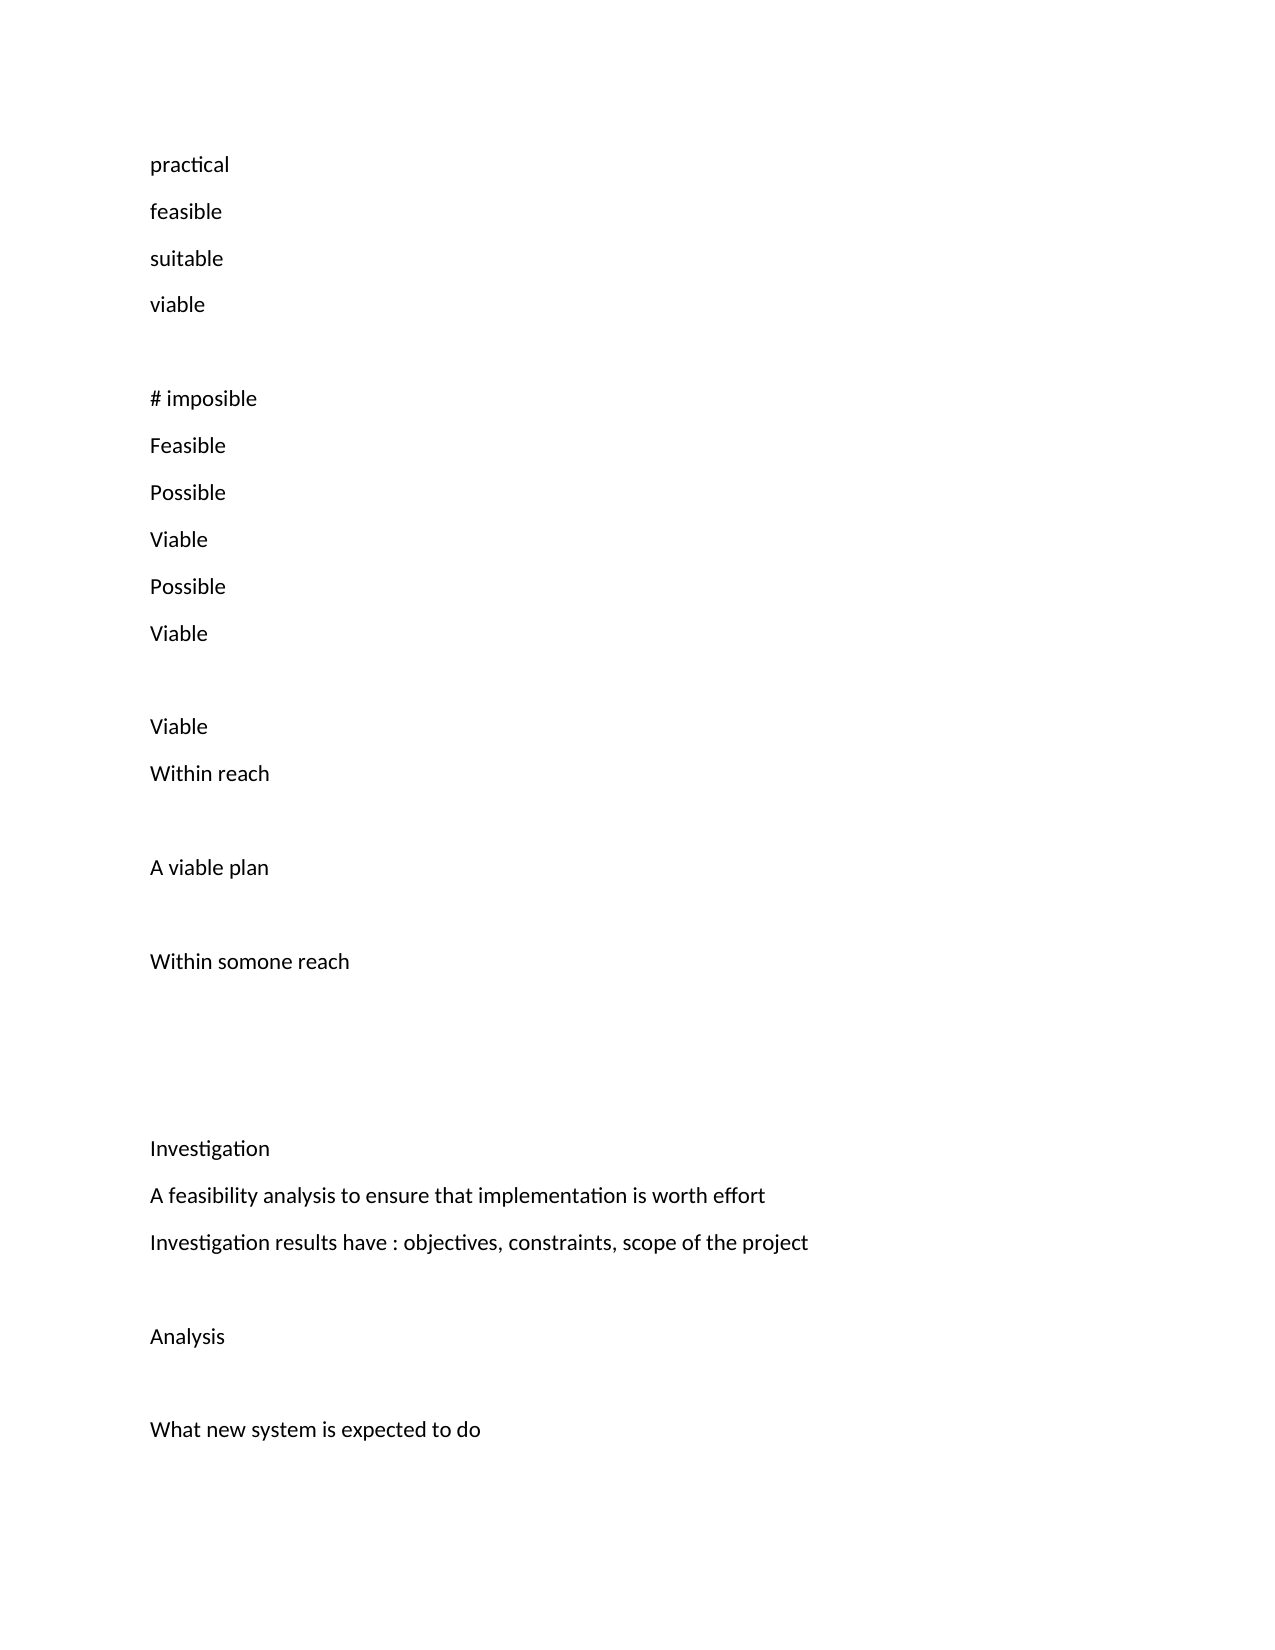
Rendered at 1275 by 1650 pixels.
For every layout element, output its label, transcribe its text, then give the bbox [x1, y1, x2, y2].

text Possible [150, 478, 1125, 506]
text Viable [150, 712, 1125, 741]
text Possible [150, 572, 1125, 600]
text Feasible [150, 431, 1125, 459]
text Investigation [150, 1134, 1125, 1162]
text A feasibility analysis to ensure that implementation is worth effort [150, 1181, 1125, 1209]
text What new system is expected to do [150, 1416, 1125, 1444]
text # imposible [150, 384, 1125, 412]
text Viable [150, 525, 1125, 553]
text practical [150, 150, 1125, 178]
text Investigation results have : objectives, constraints, scope of the project [150, 1228, 1125, 1256]
text Analysis [150, 1322, 1125, 1350]
text Within somone reach [150, 947, 1125, 975]
text suitable [150, 244, 1125, 272]
text viable [150, 291, 1125, 319]
text Within reach [150, 759, 1125, 787]
text feasible [150, 197, 1125, 225]
text Viable [150, 619, 1125, 647]
text A viable plan [150, 853, 1125, 881]
